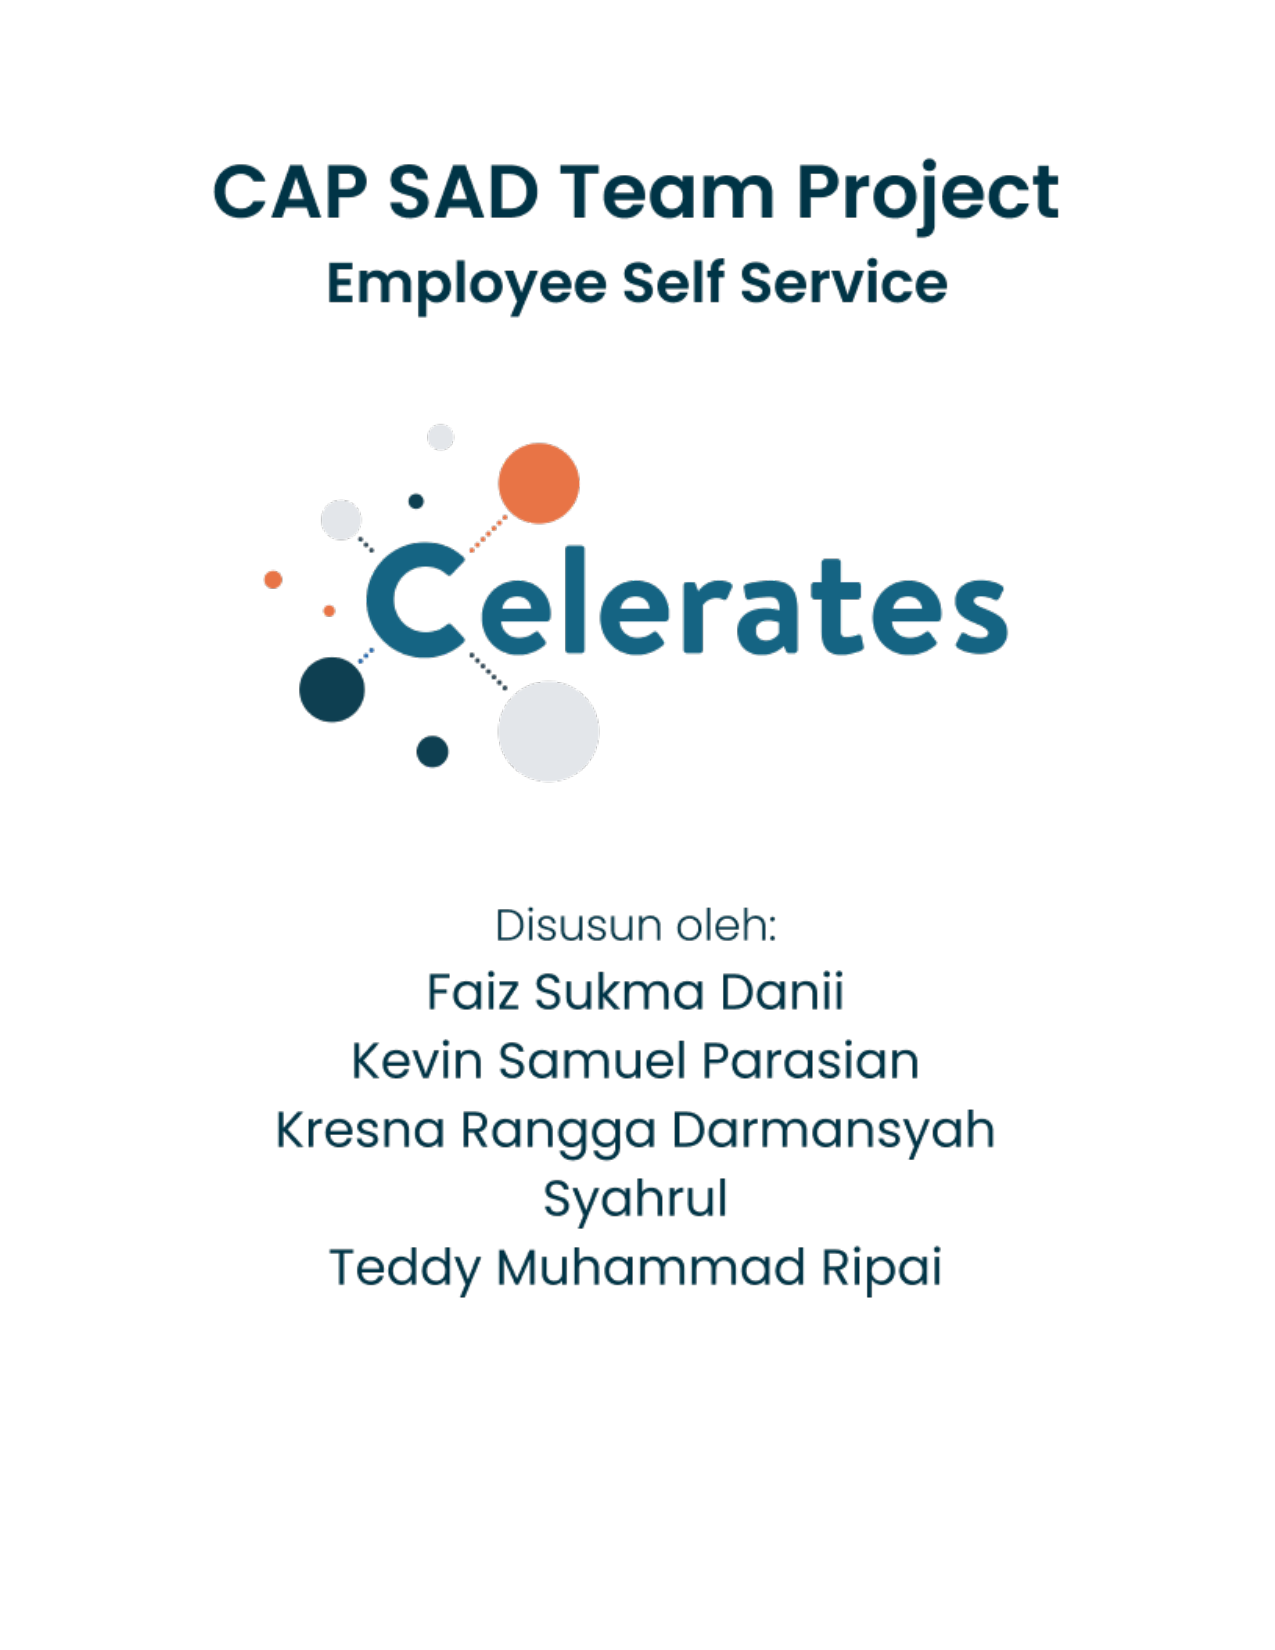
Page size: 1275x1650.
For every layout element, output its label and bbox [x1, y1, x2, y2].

picture [212, 150, 1063, 1304]
